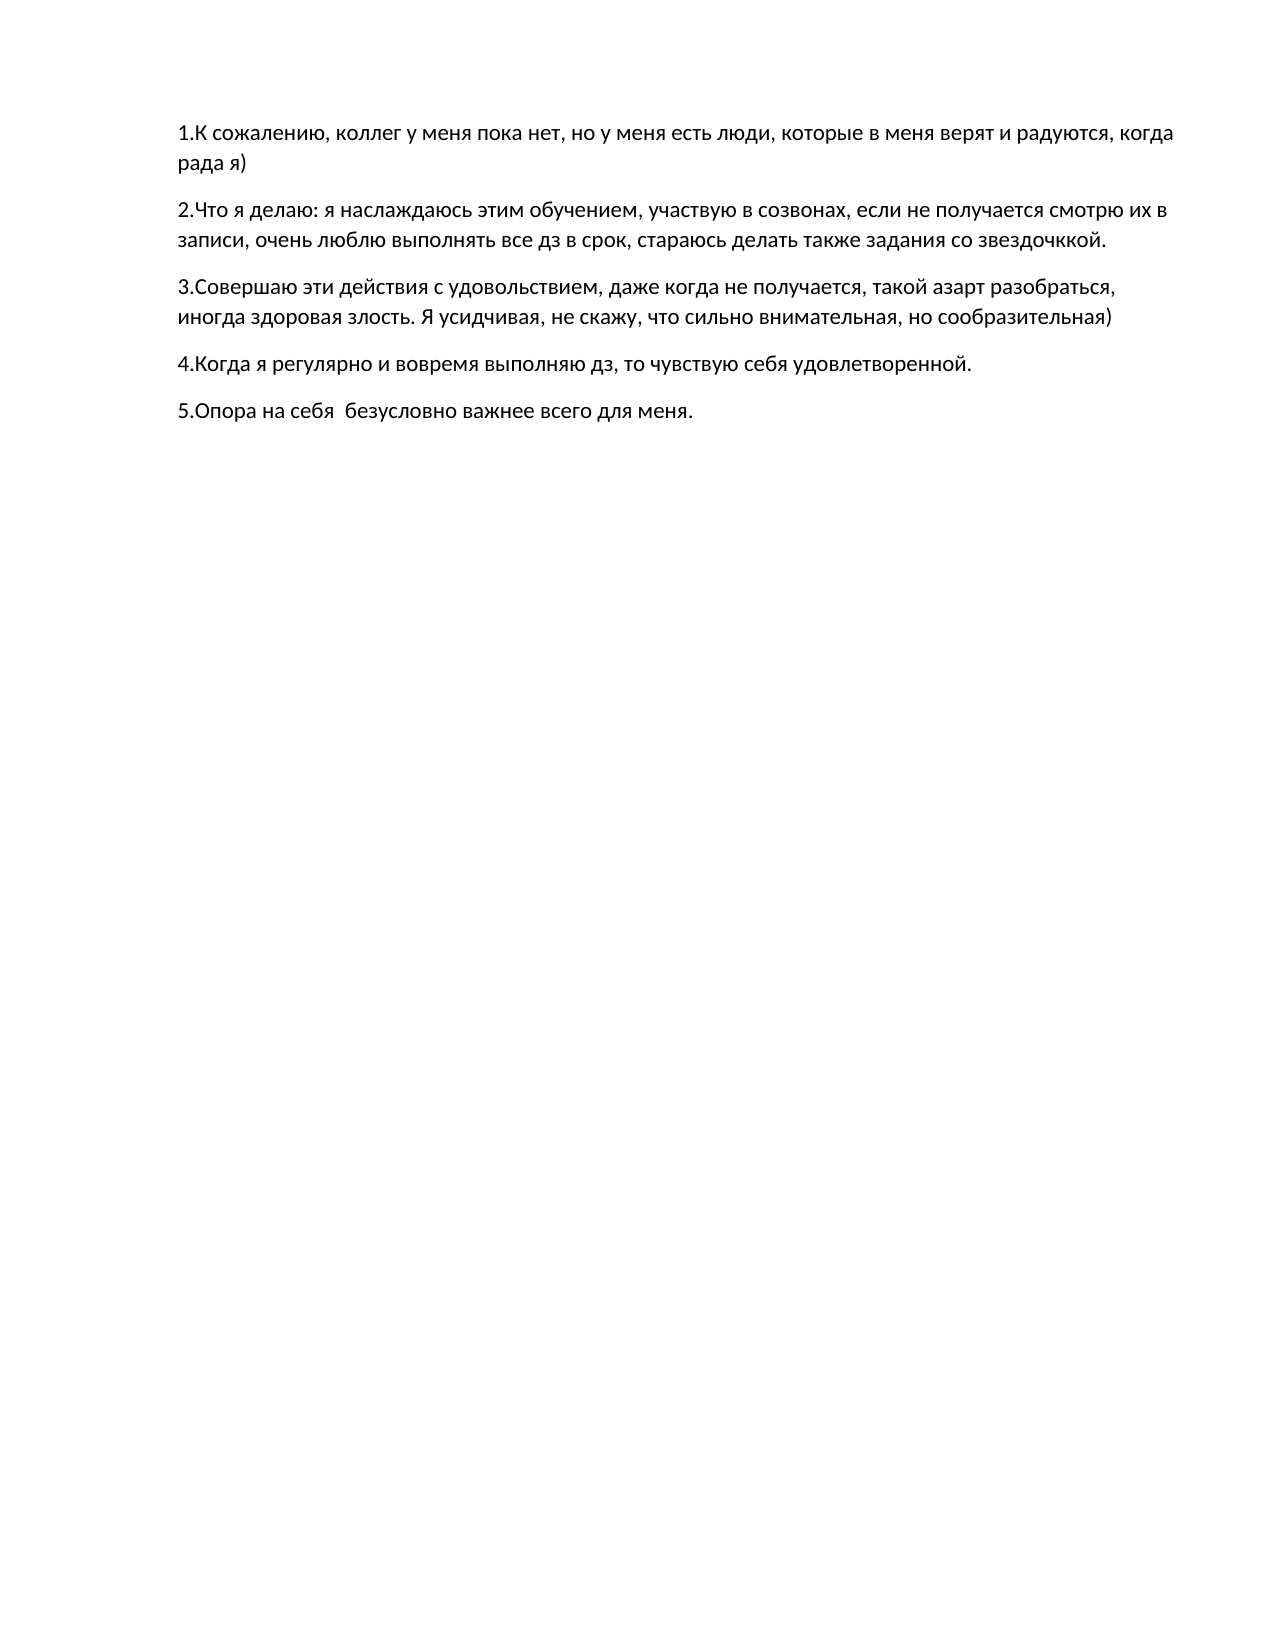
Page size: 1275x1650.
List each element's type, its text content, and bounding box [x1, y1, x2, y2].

text 5.Опора на себя безусловно важнее всего для меня. [177, 396, 1186, 424]
text 2.Что я делаю: я наслаждаюсь этим обучением, участвую в созвонах, если не получается смотрю их в записи, очень люблю выполнять все дз в срок, стараюсь делать также задания со звездочккой. [177, 195, 1186, 253]
text 4.Когда я регулярно и вовремя выполняю дз, то чувствую себя удовлетворенной. [177, 349, 1186, 377]
text 3.Совершаю эти действия с удовольствием, даже когда не получается, такой азарт разобраться, иногда здоровая злость. Я усидчивая, не скажу, что сильно внимательная, но сообразительная) [177, 272, 1186, 331]
text 1.К сожалению, коллег у меня пока нет, но у меня есть люди, которые в меня верят и радуются, когда рада я) [177, 118, 1186, 176]
